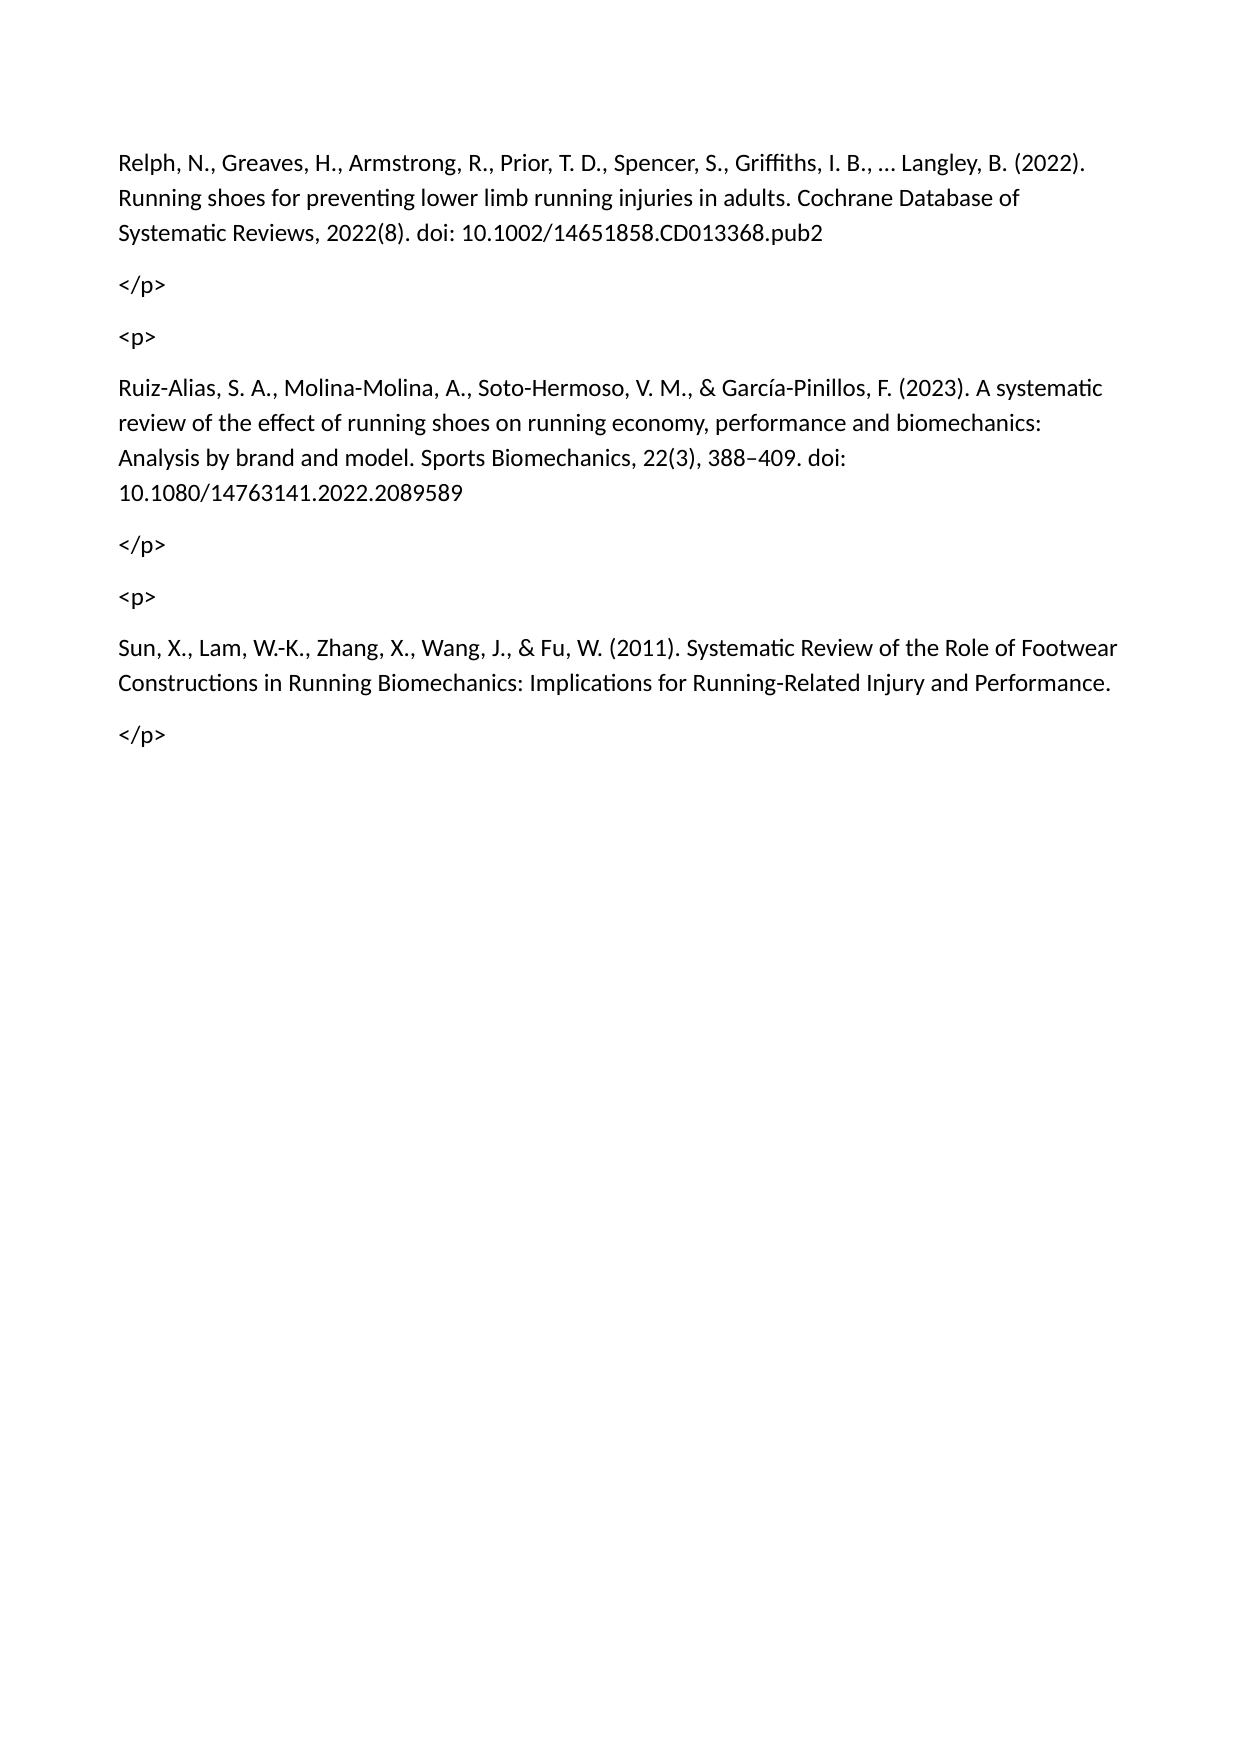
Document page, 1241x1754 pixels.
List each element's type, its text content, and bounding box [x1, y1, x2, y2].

text </p> [118, 719, 1122, 750]
text <p> [118, 321, 1122, 351]
text Ruiz-Alias, S. A., Molina-Molina, A., Soto-Hermoso, V. M., & García-Pinillos, F. (2023). A systematic review of the effect of running shoes on running economy, performance and biomechanics: Analysis by brand and model. Sports Biomechanics, 22(3), 388–409. doi: 10.1080/14763141.2022.2089589 [118, 373, 1122, 508]
text </p> [118, 269, 1122, 300]
text Sun, X., Lam, W.-K., Zhang, X., Wang, J., & Fu, W. (2011). Systematic Review of the Role of Footwear Constructions in Running Biomechanics: Implications for Running-Related Injury and Performance. [118, 633, 1122, 698]
text </p> [118, 529, 1122, 560]
text <p> [118, 581, 1122, 611]
text Relph, N., Greaves, H., Armstrong, R., Prior, T. D., Spencer, S., Griffiths, I. B., … Langley, B. (2022). Running shoes for preventing lower limb running injuries in adults. Cochrane Database of Systematic Reviews, 2022(8). doi: 10.1002/14651858.CD013368.pub2 [118, 148, 1122, 248]
